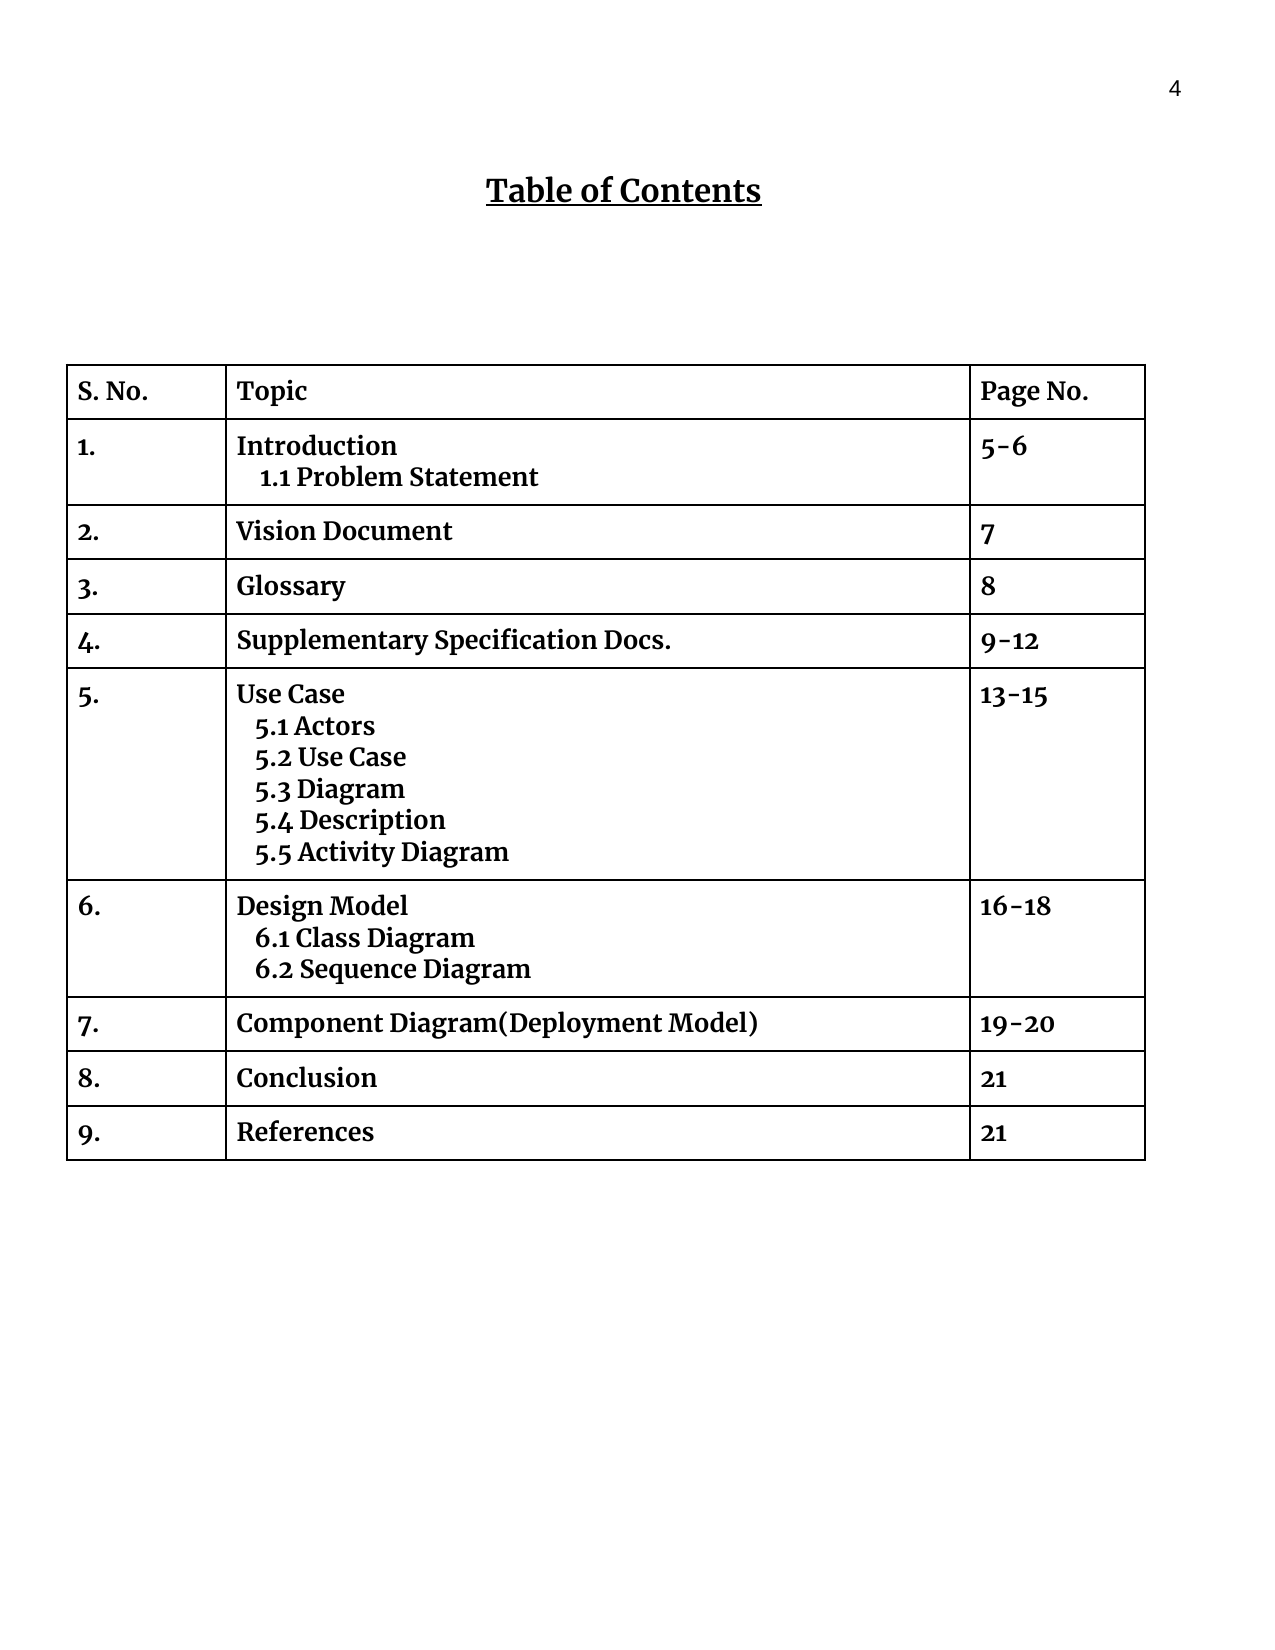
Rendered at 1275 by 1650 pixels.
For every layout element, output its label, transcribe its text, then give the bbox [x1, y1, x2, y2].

text Table of Contents [66, 171, 1181, 211]
table_cell 13-15 [971, 669, 1144, 878]
table_cell 4. [68, 615, 225, 667]
table_cell 5. [68, 669, 225, 878]
table_header S. No. [68, 366, 225, 418]
table_cell Glossary [227, 560, 969, 612]
table_cell 5-6 [971, 420, 1144, 504]
table_cell 19-20 [971, 998, 1144, 1050]
table_cell 21 [971, 1052, 1144, 1104]
table_cell 8. [68, 1052, 225, 1104]
table_cell Conclusion [227, 1052, 969, 1104]
table_cell 7 [971, 506, 1144, 558]
table_cell 6. [68, 881, 225, 996]
table_cell 2. [68, 506, 225, 558]
table_cell 8 [971, 560, 1144, 612]
table_cell Introduction 1.1 Problem Statement [227, 420, 969, 504]
table_header Page No. [971, 366, 1144, 418]
table_cell 16-18 [971, 881, 1144, 996]
table_cell References [227, 1107, 969, 1159]
table_cell Supplementary Specification Docs. [227, 615, 969, 667]
table_cell 9. [68, 1107, 225, 1159]
table_cell 1. [68, 420, 225, 504]
table_cell Component Diagram(Deployment Model) [227, 998, 969, 1050]
table_cell 9-12 [971, 615, 1144, 667]
table_cell 21 [971, 1107, 1144, 1159]
table_cell 7. [68, 998, 225, 1050]
table_cell Use Case 5.1 Actors 5.2 Use Case 5.3 Diagram 5.4 Description 5.5 Activity Diagram [227, 669, 969, 878]
table_cell Design Model 6.1 Class Diagram 6.2 Sequence Diagram [227, 881, 969, 996]
table_cell Vision Document [227, 506, 969, 558]
table_cell 3. [68, 560, 225, 612]
table_header Topic [227, 366, 969, 418]
